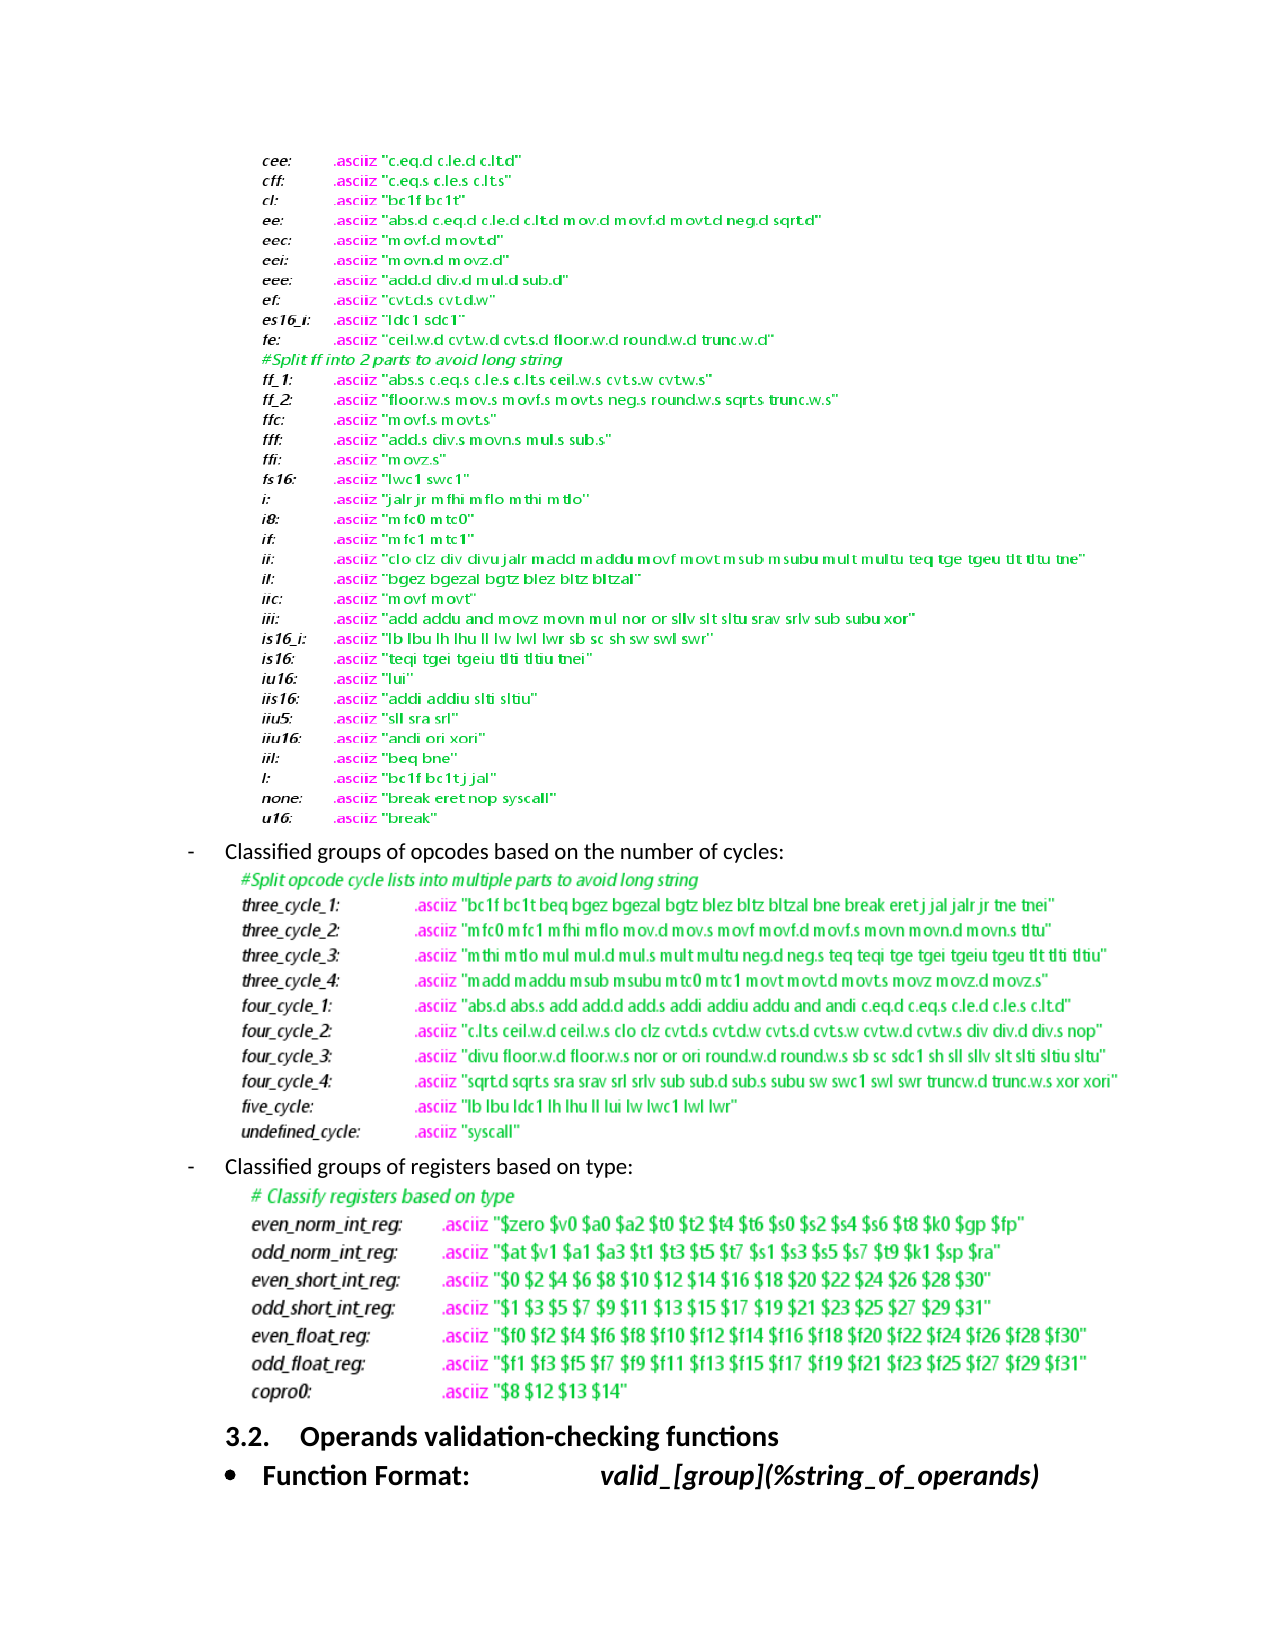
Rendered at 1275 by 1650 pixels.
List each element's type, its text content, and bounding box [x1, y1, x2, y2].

picture [225, 150, 1099, 835]
picture [225, 1182, 1108, 1417]
list Operands validation-checking functions [225, 1418, 1125, 1454]
picture [225, 867, 1125, 1151]
list Classified groups of registers based on type: [187, 1152, 1125, 1181]
list Classified groups of opcodes based on the number of cycles: [187, 837, 1125, 865]
list Function Format: valid_[group](%string_of_operands) [225, 1457, 1125, 1492]
